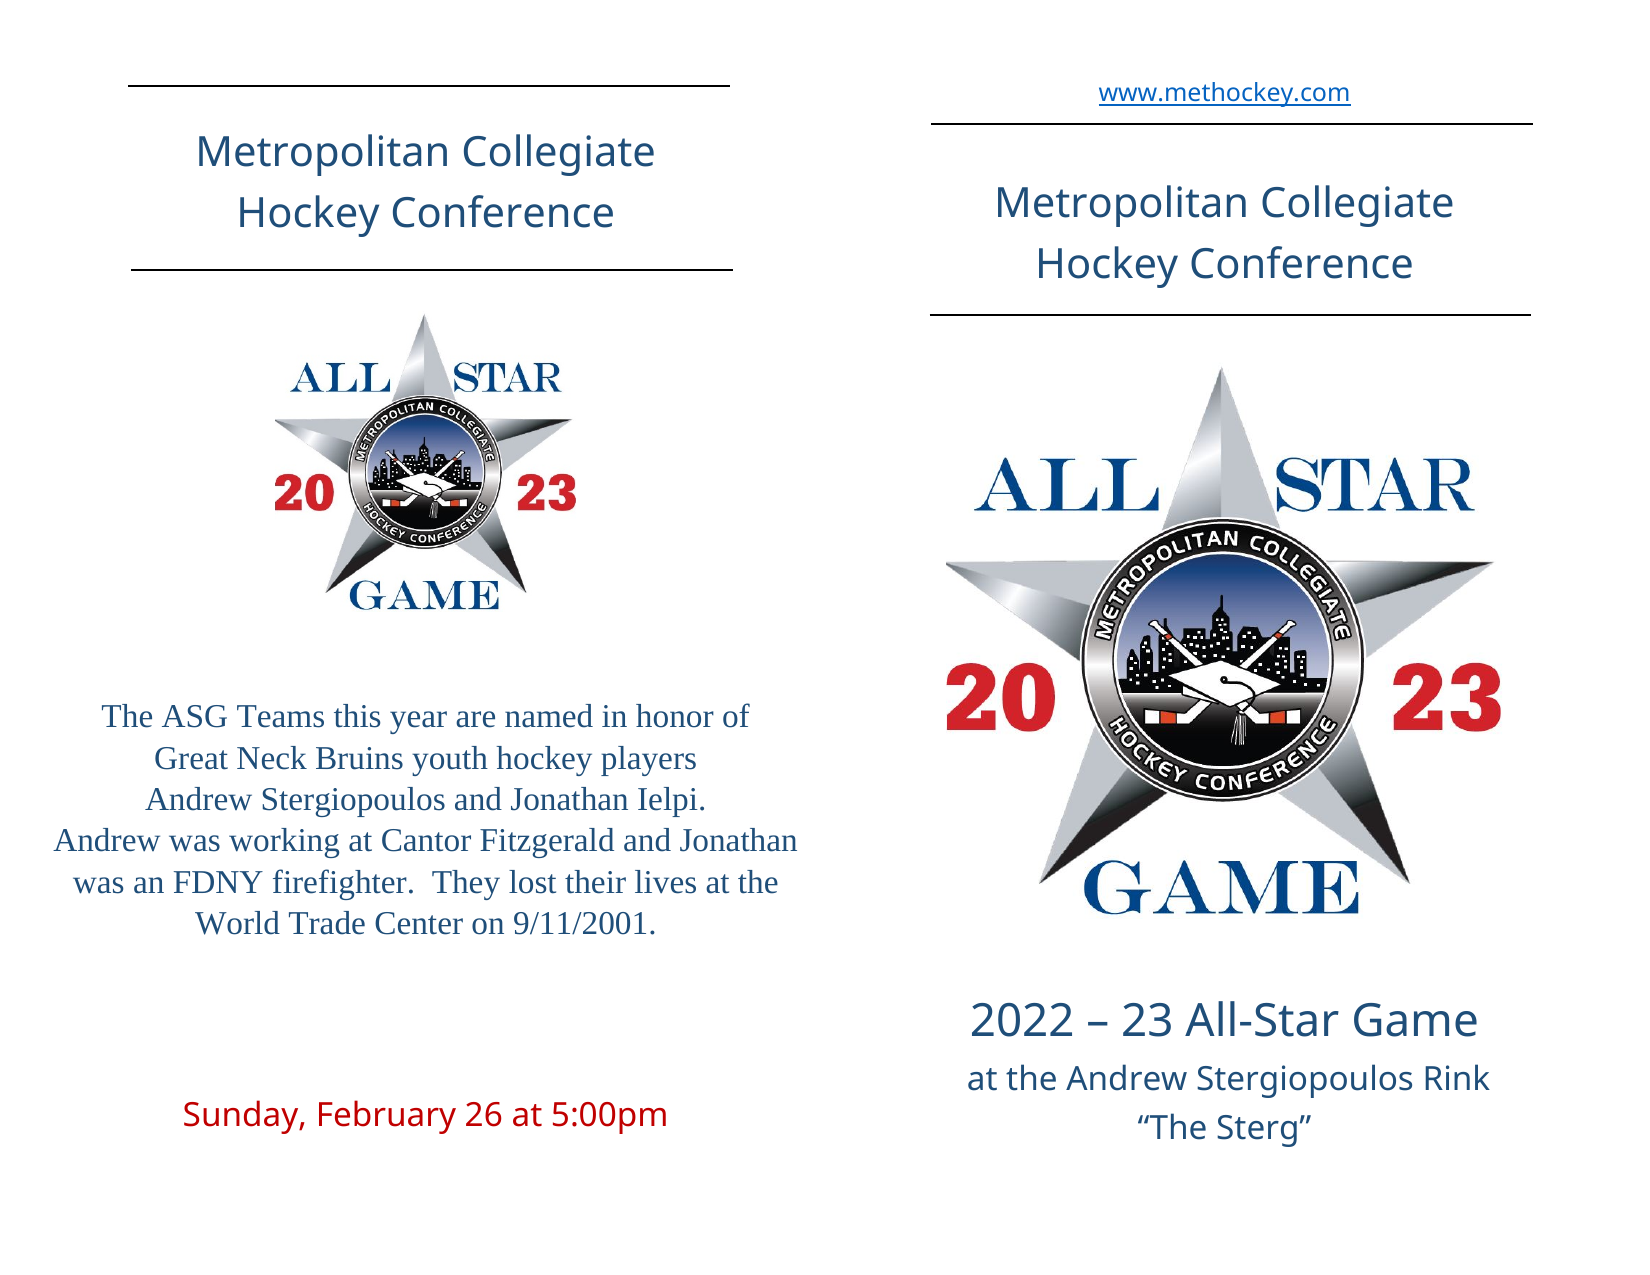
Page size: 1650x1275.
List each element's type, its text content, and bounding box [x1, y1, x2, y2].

text www.methockey.com [844, 75, 1605, 109]
picture [275, 311, 577, 612]
text “The Sterg” [844, 1104, 1605, 1149]
text Andrew Stergiopoulos and Jonathan Ielpi. [45, 779, 806, 818]
text The ASG Teams this year are named in honor of [45, 697, 806, 735]
text Great Neck Bruins youth hockey players [45, 738, 806, 776]
text Metropolitan Collegiate [844, 173, 1605, 230]
text Hockey Conference [45, 183, 806, 240]
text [45, 1091, 806, 1137]
text Andrew was working at Cantor Fitzgerald and Jonathan was an FDNY firefighter. They lost their lives at the World Trade Center on 9/11/2001. [45, 821, 806, 942]
text 2022 – 23 All-Star Game [844, 988, 1605, 1050]
text Metropolitan Collegiate [45, 122, 806, 179]
picture [946, 362, 1503, 919]
text Hockey Conference [844, 234, 1605, 291]
text at the Andrew Stergiopoulos Rink [844, 1055, 1605, 1100]
